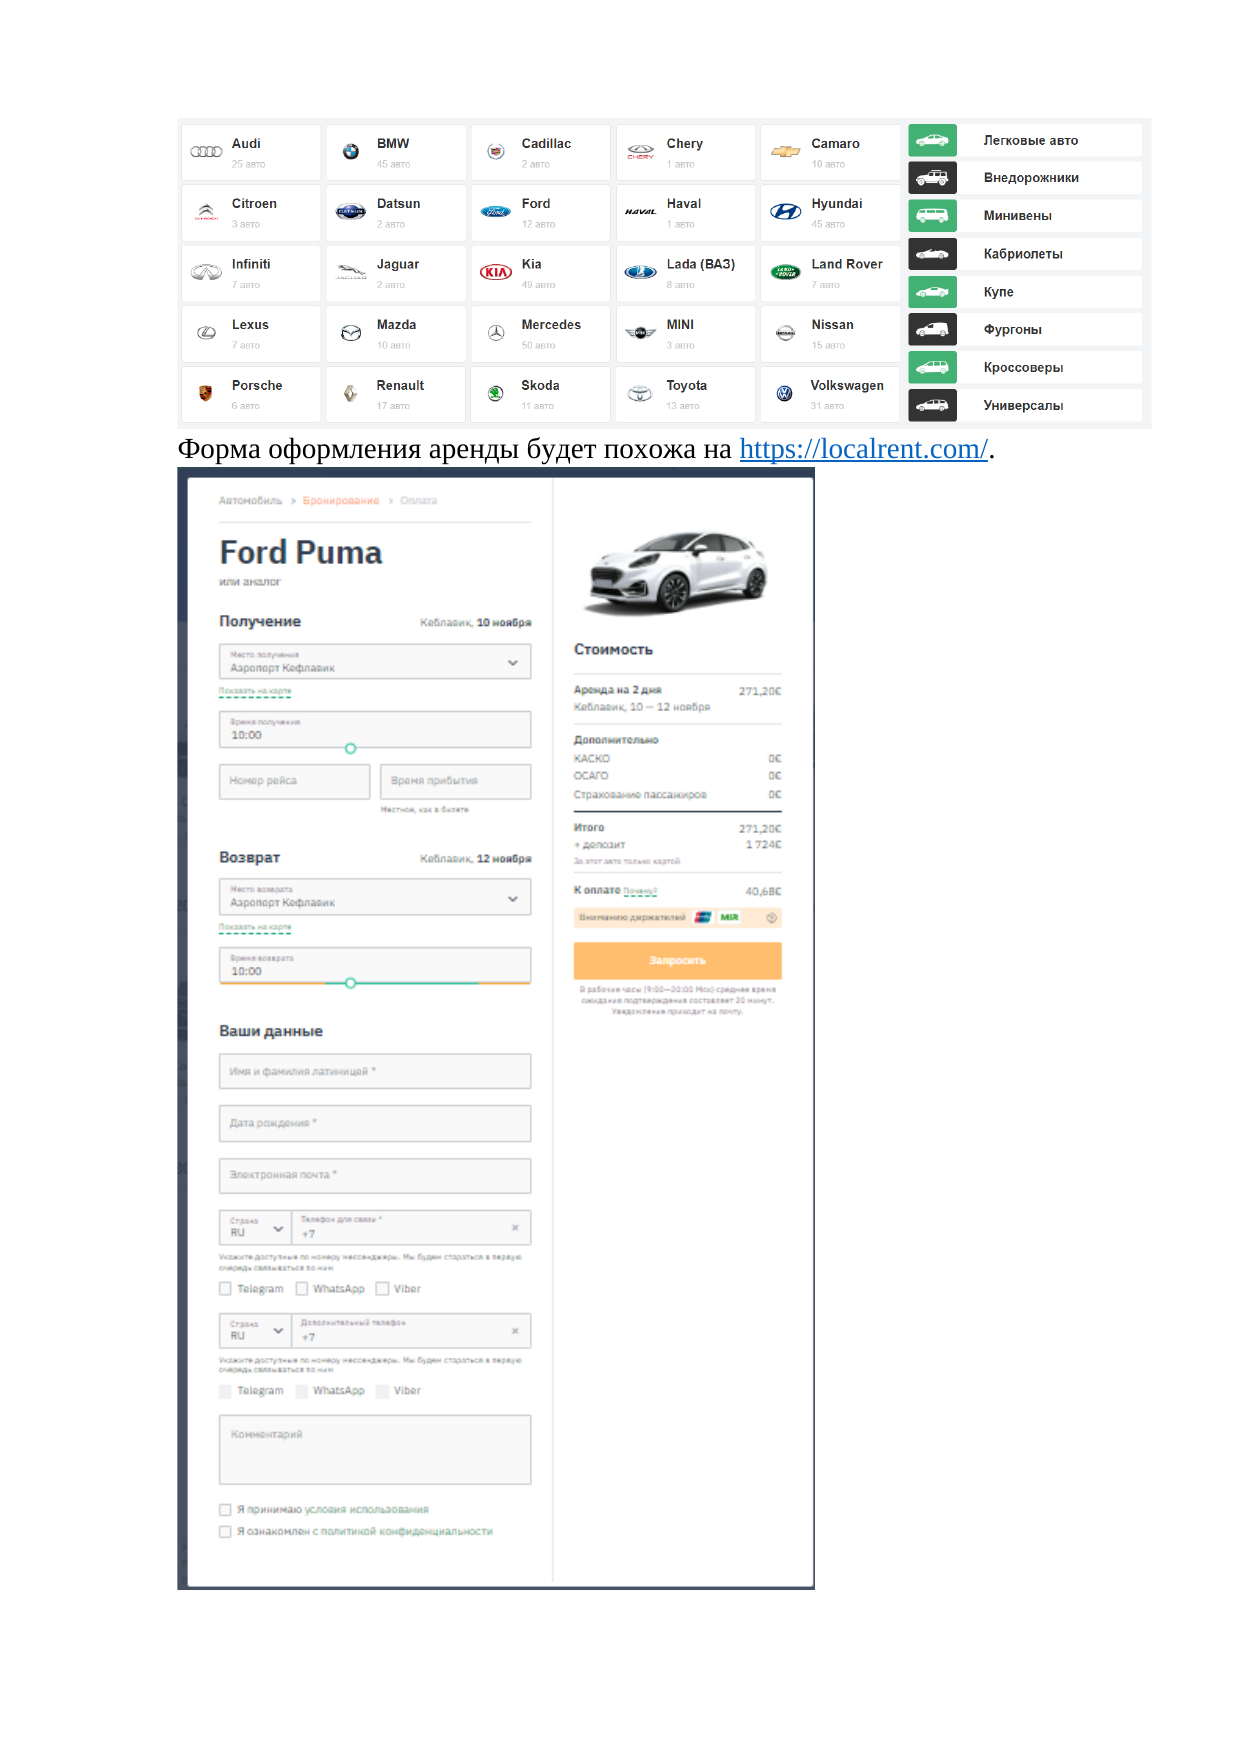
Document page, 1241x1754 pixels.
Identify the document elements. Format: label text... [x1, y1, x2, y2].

picture [177, 118, 1152, 429]
picture [177, 467, 815, 1590]
list Форма оформления аренды будет похожа на https://localrent.com/. [177, 431, 1152, 465]
